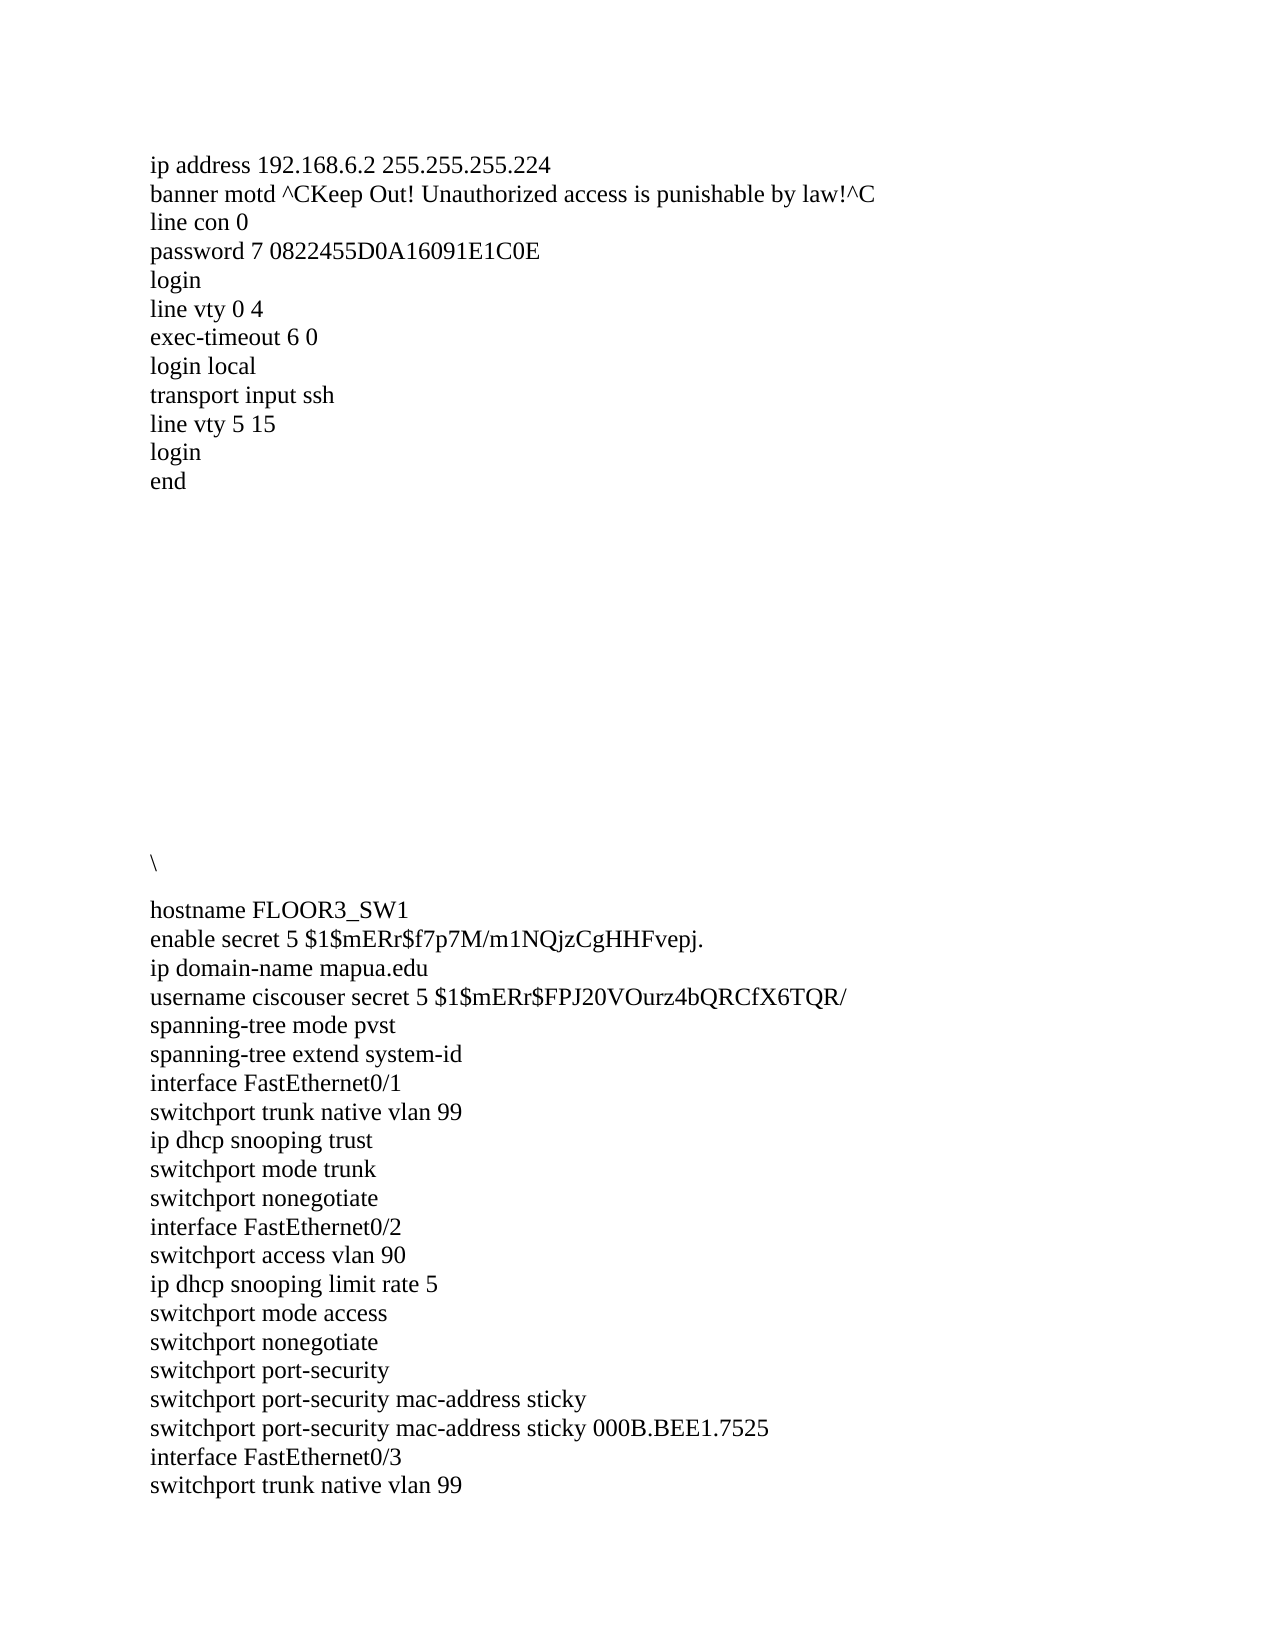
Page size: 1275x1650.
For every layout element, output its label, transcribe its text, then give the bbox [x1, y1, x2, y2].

text switchport mode trunk [150, 1154, 1125, 1183]
text login [150, 265, 1125, 294]
text hostname FLOOR3_SW1 [150, 896, 1125, 924]
text interface FastEthernet0/1 [150, 1068, 1125, 1097]
text switchport trunk native vlan 99 [150, 1471, 1125, 1499]
text banner motd ^CKeep Out! Unauthorized access is punishable by law!^C [150, 179, 1125, 207]
text enable secret 5 $1$mERr$f7p7M/m1NQjzCgHHFvepj. [150, 924, 1125, 953]
text login local [150, 351, 1125, 380]
text line vty 5 15 [150, 409, 1125, 437]
text switchport port-security [150, 1356, 1125, 1384]
text switchport port-security mac-address sticky [150, 1384, 1125, 1413]
text line con 0 [150, 207, 1125, 236]
text end [150, 466, 1125, 495]
text switchport nonegotiate [150, 1327, 1125, 1356]
text switchport nonegotiate [150, 1183, 1125, 1212]
text switchport access vlan 90 [150, 1241, 1125, 1269]
text ip dhcp snooping trust [150, 1126, 1125, 1154]
text switchport trunk native vlan 99 [150, 1097, 1125, 1126]
text transport input ssh [150, 380, 1125, 409]
text ip dhcp snooping limit rate 5 [150, 1269, 1125, 1298]
text line vty 0 4 [150, 294, 1125, 322]
text spanning-tree extend system-id [150, 1039, 1125, 1068]
text switchport mode access [150, 1298, 1125, 1327]
text \ [150, 848, 1125, 877]
text username ciscouser secret 5 $1$mERr$FPJ20VOurz4bQRCfX6TQR/ [150, 982, 1125, 1011]
text interface FastEthernet0/2 [150, 1212, 1125, 1241]
text spanning-tree mode pvst [150, 1011, 1125, 1039]
text exec-timeout 6 0 [150, 322, 1125, 351]
text ip address 192.168.6.2 255.255.255.224 [150, 150, 1125, 179]
text ip domain-name mapua.edu [150, 953, 1125, 982]
text interface FastEthernet0/3 [150, 1442, 1125, 1471]
text switchport port-security mac-address sticky 000B.BEE1.7525 [150, 1413, 1125, 1442]
text login [150, 437, 1125, 466]
text password 7 0822455D0A16091E1C0E [150, 236, 1125, 265]
